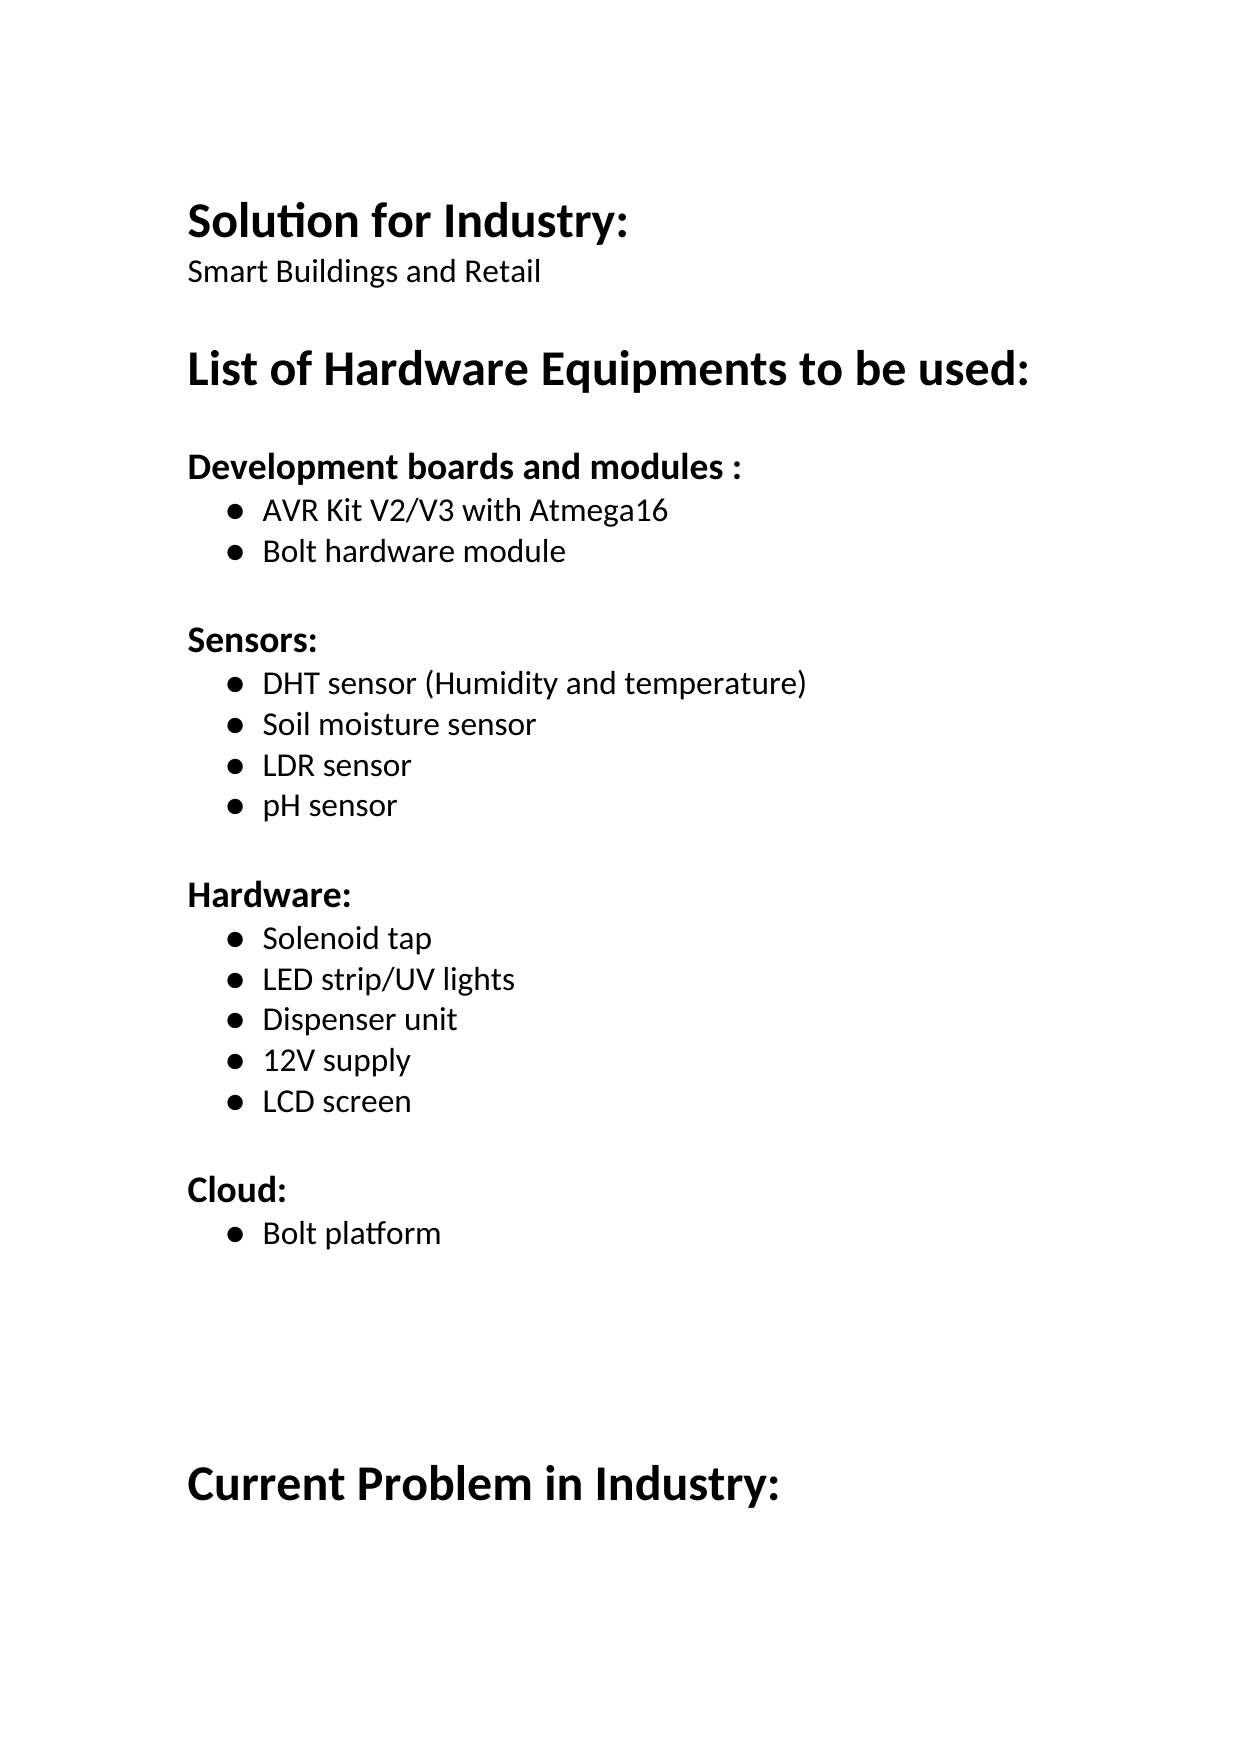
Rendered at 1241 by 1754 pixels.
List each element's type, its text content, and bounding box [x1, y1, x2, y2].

list 12V supply [225, 1039, 1134, 1080]
list Soil moisture sensor [225, 703, 1134, 744]
text List of Hardware Equipments to be used: [187, 336, 1134, 397]
list LDR sensor [225, 744, 1134, 784]
text Smart Buildings and Retail [187, 250, 1134, 291]
list AVR Kit V2/V3 with Atmega16 [225, 489, 1134, 530]
list Dispenser unit [225, 998, 1134, 1039]
text Solution for Industry: [187, 189, 1134, 250]
text Cloud: [187, 1166, 1134, 1212]
list Bolt platform [225, 1212, 1134, 1253]
text Sensors: [187, 616, 1134, 662]
text Hardware: [187, 871, 1134, 917]
list DHT sensor (Humidity and temperature) [225, 662, 1134, 703]
list LED strip/UV lights [225, 957, 1134, 998]
list LCD screen [225, 1080, 1134, 1120]
text Development boards and modules : [187, 443, 1134, 489]
list Solenoid tap [225, 917, 1134, 957]
list Bolt hardware module [225, 530, 1134, 571]
list pH sensor [225, 784, 1134, 825]
text Current Problem in Industry: [187, 1451, 1134, 1512]
